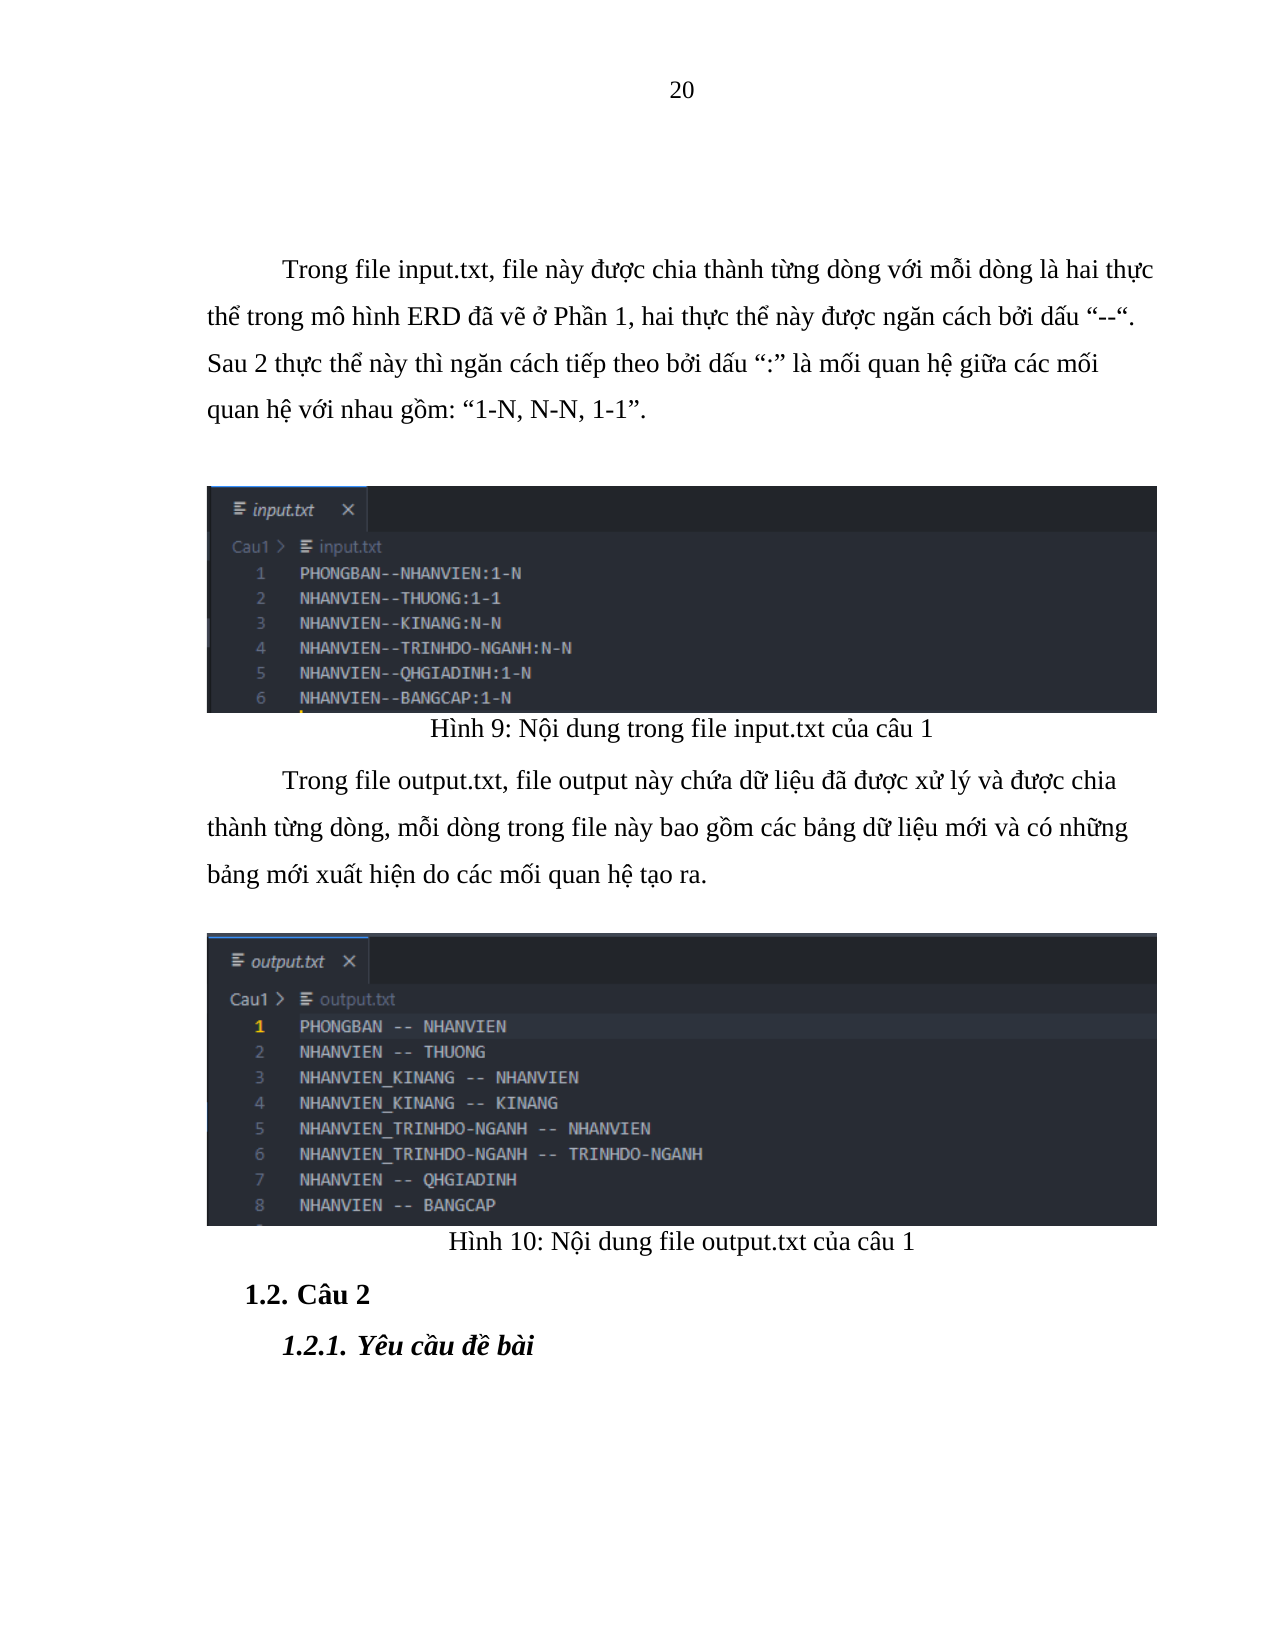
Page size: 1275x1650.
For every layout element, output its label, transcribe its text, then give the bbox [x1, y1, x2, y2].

picture [206, 933, 1157, 1226]
text Trong file input.txt, file này được chia thành từng dòng với mỗi dòng là hai thực thể trong mô hình ERD đã vẽ ở Phần 1, hai thực thể này được ngăn cách bởi dấu “--“. Sau 2 thực thể này thì ngăn cách tiếp theo bởi dấu “:” là mối quan hệ giữa các mối quan hệ với nhau gồm: “1-N, N-N, 1-1”. [207, 253, 1157, 424]
text Hình 10: Nội dung file output.txt của câu 1 [207, 1226, 1157, 1256]
picture [206, 486, 1157, 713]
text Hình 9: Nội dung trong file input.txt của câu 1 [207, 713, 1157, 744]
list Câu 2 [244, 1277, 1157, 1311]
text Trong file output.txt, file output này chứa dữ liệu đã được xử lý và được chia thành từng dòng, mỗi dòng trong file này bao gồm các bảng dữ liệu mới và có những bảng mới xuất hiện do các mối quan hệ tạo ra. [207, 764, 1157, 889]
list Yêu cầu đề bài [282, 1328, 1157, 1361]
